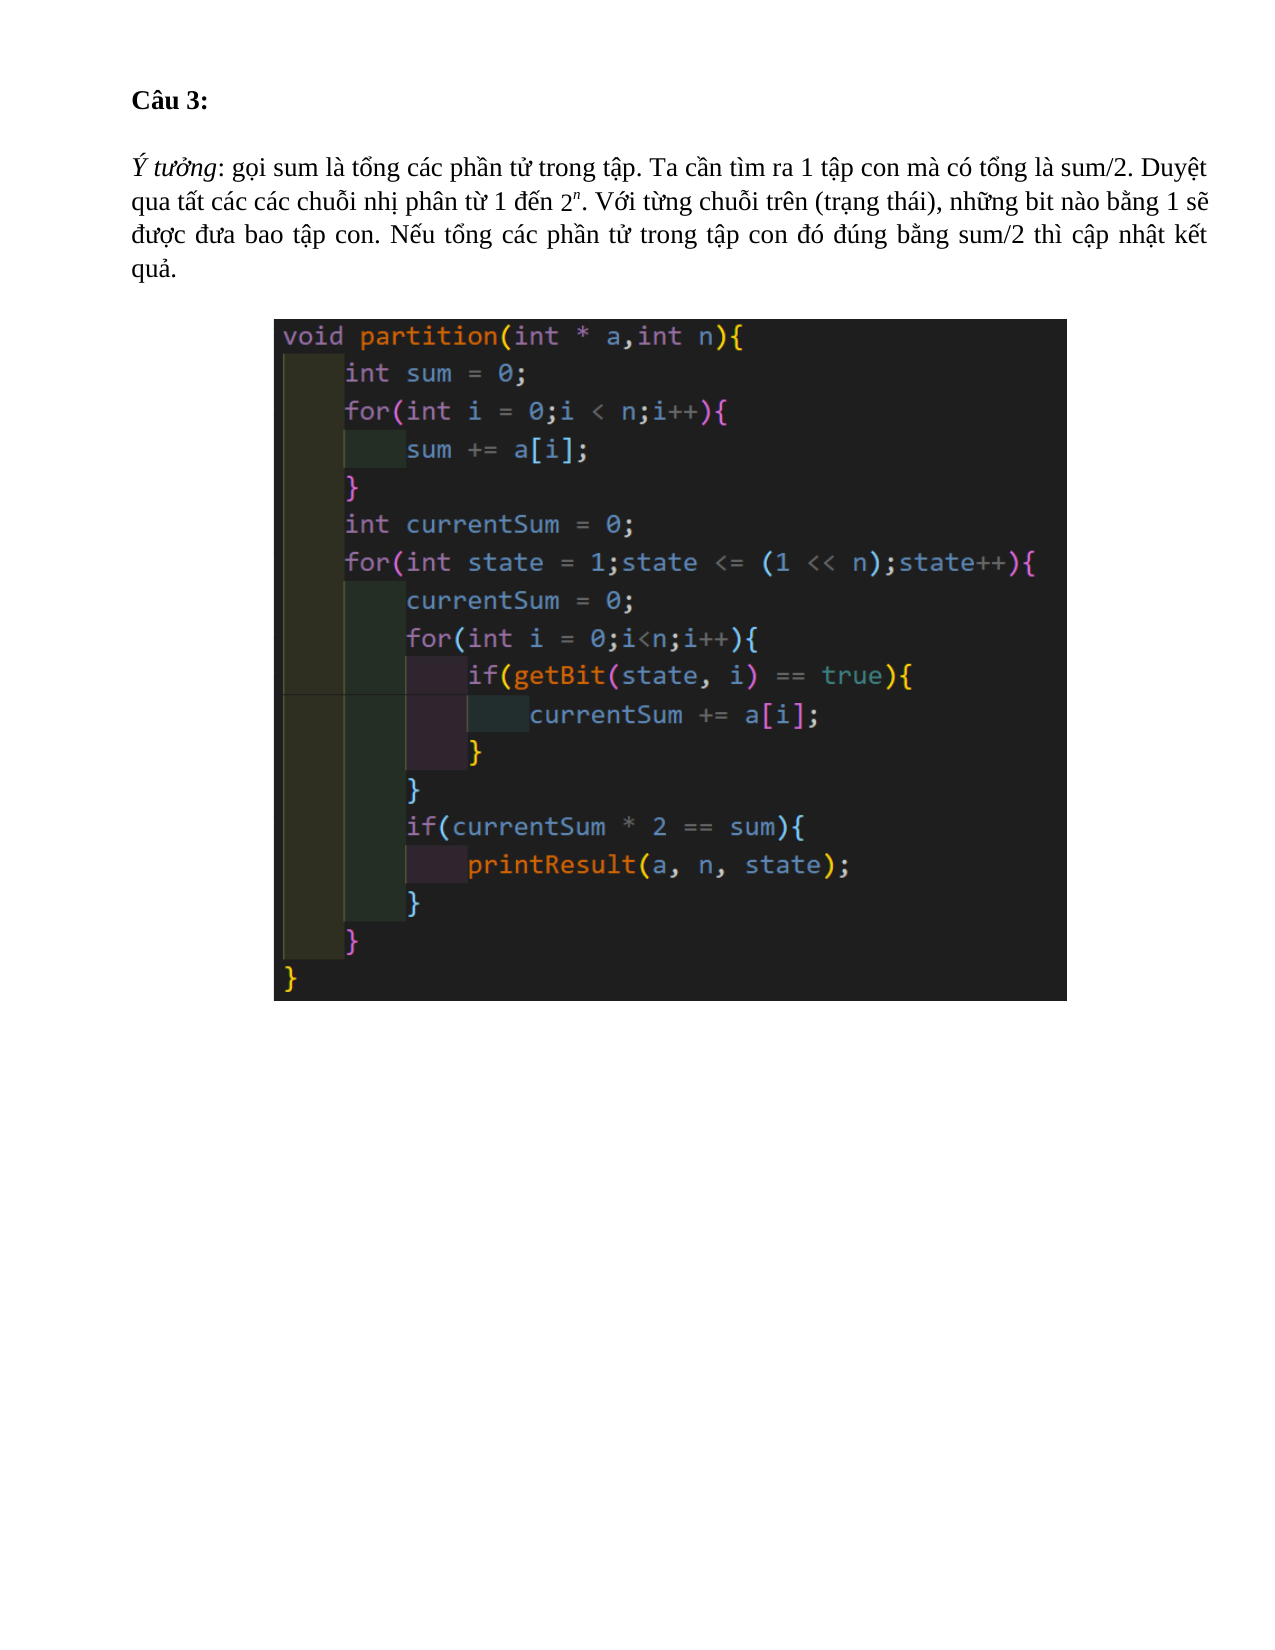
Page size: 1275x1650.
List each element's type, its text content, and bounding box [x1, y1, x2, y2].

picture [273, 319, 1067, 1001]
list Ý tưởng: gọi sum là tổng các phần tử trong tập. Ta cần tìm ra 1 tập con mà có tổng là sum/2. Duyệt qua tất các các chuỗi nhị phân từ 1 đến . Với từng chuỗi trên (trạng thái), những bit nào bằng 1 sẽ được đưa bao tập con. Nếu tổng các phần tử trong tập con đó đúng bằng sum/2 thì cập nhật kết quả. [131, 151, 1209, 283]
list Câu 3: [131, 84, 1209, 116]
